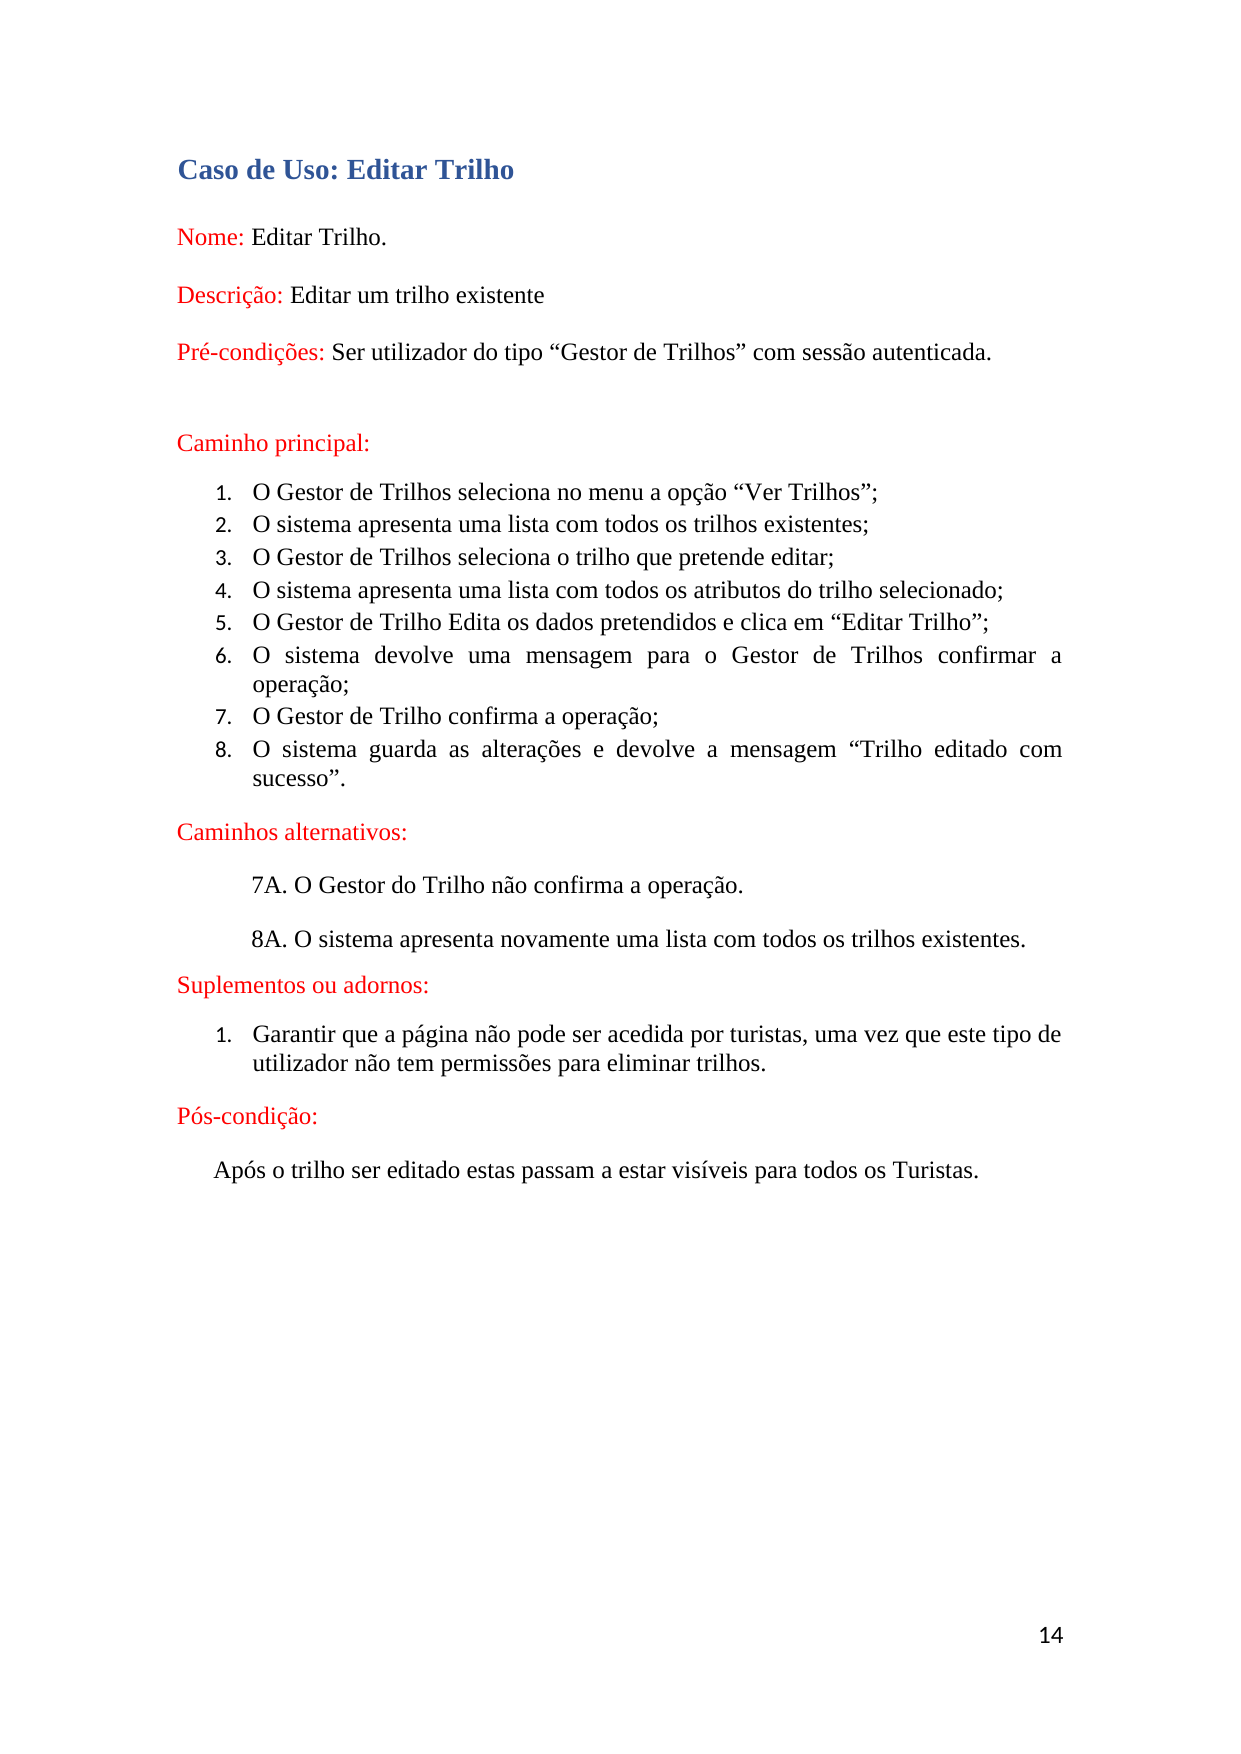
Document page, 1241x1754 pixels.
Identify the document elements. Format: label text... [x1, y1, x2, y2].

text Caminho principal: [177, 428, 1063, 457]
text Suplementos ou adornos: [177, 970, 1063, 998]
list O Gestor de Trilhos seleciona no menu a opção “Ver Trilhos”; [215, 477, 1063, 506]
list O Gestor de Trilhos seleciona o trilho que pretende editar; [215, 542, 1063, 571]
text Descrição: Editar um trilho existente [177, 280, 1063, 308]
text Após o trilho ser editado estas passam a estar visíveis para todos os Turistas. [213, 1155, 1063, 1184]
list O Gestor de Trilho confirma a operação; [215, 701, 1063, 730]
list Garantir que a página não pode ser acedida por turistas, uma vez que este tipo de utilizador não tem permissões para eliminar trilhos. [215, 1019, 1063, 1076]
list O sistema devolve uma mensagem para o Gestor de Trilhos confirmar a operação; [215, 640, 1063, 698]
list O sistema guarda as alterações e devolve a mensagem “Trilho editado com sucesso”. [215, 734, 1063, 792]
text Caminhos alternativos: [177, 817, 1063, 846]
text 7A. O Gestor do Trilho não confirma a operação. [177, 871, 1063, 899]
subtitle Caso de Uso: Editar Trilho [177, 152, 1063, 222]
list O Gestor de Trilho Edita os dados pretendidos e clica em “Editar Trilho”; [215, 607, 1063, 636]
list O sistema apresenta uma lista com todos os atributos do trilho selecionado; [215, 575, 1063, 604]
text 8A. O sistema apresenta novamente uma lista com todos os trilhos existentes. [177, 924, 1063, 953]
text Pré-condições: Ser utilizador do tipo “Gestor de Trilhos” com sessão autenticada. [177, 337, 1063, 366]
text Nome: Editar Trilho. [177, 222, 1063, 251]
text Pós-condição: [177, 1101, 1063, 1130]
list O sistema apresenta uma lista com todos os trilhos existentes; [215, 509, 1063, 539]
